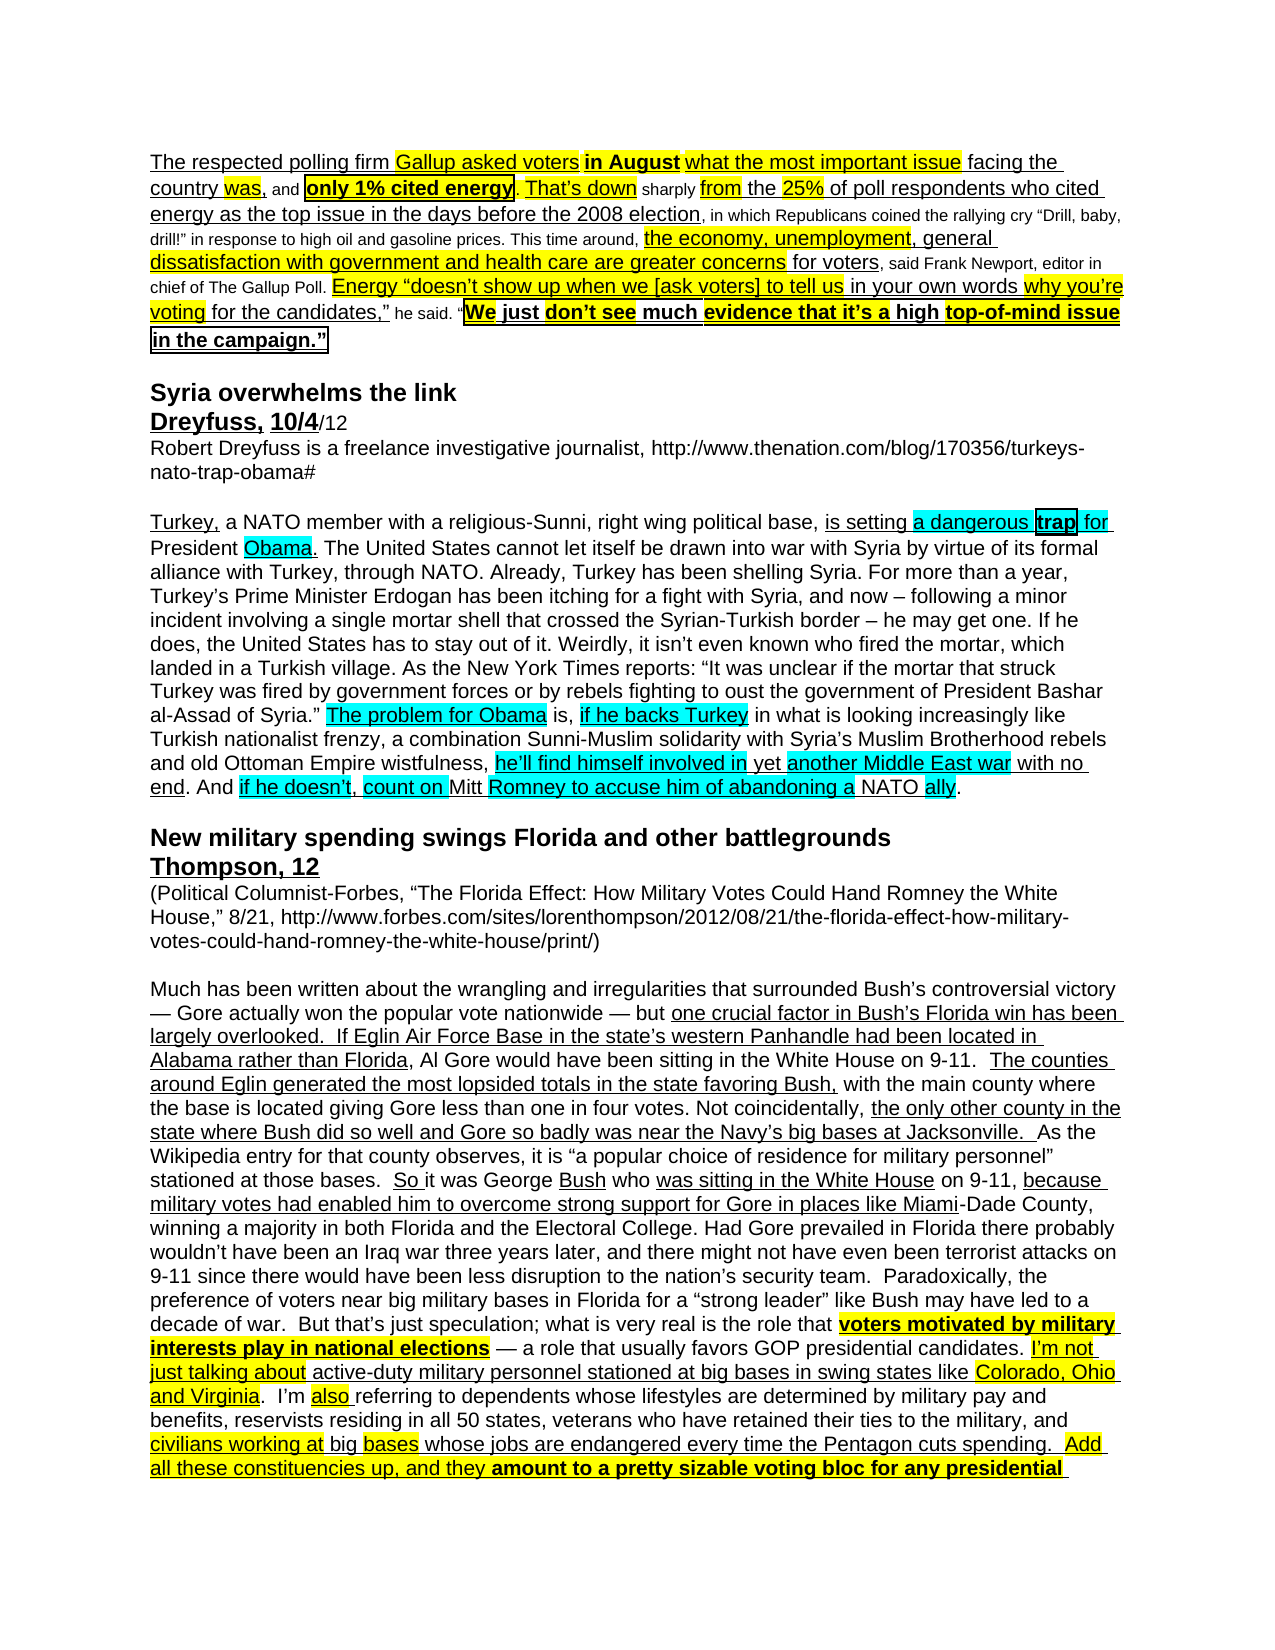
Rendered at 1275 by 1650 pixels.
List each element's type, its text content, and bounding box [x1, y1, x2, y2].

subtitle New military spending swings Florida and other battlegrounds [150, 823, 1125, 852]
subtitle Syria overwhelms the link [150, 378, 1125, 407]
text The respected polling firm Gallup asked voters in August what the most important issue facing the country was, and only 1% cited energy. That’s down sharply from the 25% of poll respondents who cited energy as the top issue in the days before the 2008 election, in which Republicans coined the rallying cry “Drill, baby, drill!” in response to high oil and gasoline prices. This time around, the economy, unemployment, general dissatisfaction with government and health care are greater concerns for voters, said Frank Newport, editor in chief of The Gallup Poll. Energy “doesn’t show up when we [ask voters] to tell us in your own words why you’re voting for the candidates,” he said. “We just don’t see much evidence that it’s a high top-of-mind issue in the campaign.” [150, 150, 1125, 354]
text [150, 976, 1125, 1479]
text Dreyfuss, 10/4/12 [150, 407, 1125, 436]
text (Political Columnist-Forbes, “The Florida Effect: How Military Votes Could Hand Romney the White House,” 8/21, http://www.forbes.com/sites/lorenthompson/2012/08/21/the-florida-effect-how-military-votes-could-hand-romney-the-white-house/print/) [150, 881, 1125, 952]
text Thompson, 12 [150, 852, 1125, 881]
text Turkey, a NATO member with a religious-Sunni, right wing political base, is setting a dangerous trap for President Obama. The United States cannot let itself be drawn into war with Syria by virtue of its formal alliance with Turkey, through NATO. Already, Turkey has been shelling Syria. For more than a year, Turkey’s Prime Minister Erdogan has been itching for a fight with Syria, and now – following a minor incident involving a single mortar shell that crossed the Syrian-Turkish border – he may get one. If he does, the United States has to stay out of it. Weirdly, it isn’t even known who fired the mortar, which landed in a Turkish village. As the New York Times reports: “It was unclear if the mortar that struck Turkey was fired by government forces or by rebels fighting to oust the government of President Bashar al-Assad of Syria.” The problem for Obama is, if he backs Turkey in what is looking increasingly like Turkish nationalist frenzy, a combination Sunni-Muslim solidarity with Syria’s Muslim Brotherhood rebels and old Ottoman Empire wistfulness, he’ll find himself involved in yet another Middle East war with no end. And if he doesn’t, count on Mitt Romney to accuse him of abandoning a NATO ally. [150, 507, 1125, 799]
text Robert Dreyfuss is a freelance investigative journalist, http://www.thenation.com/blog/170356/turkeys-nato-trap-obama# [150, 436, 1125, 483]
